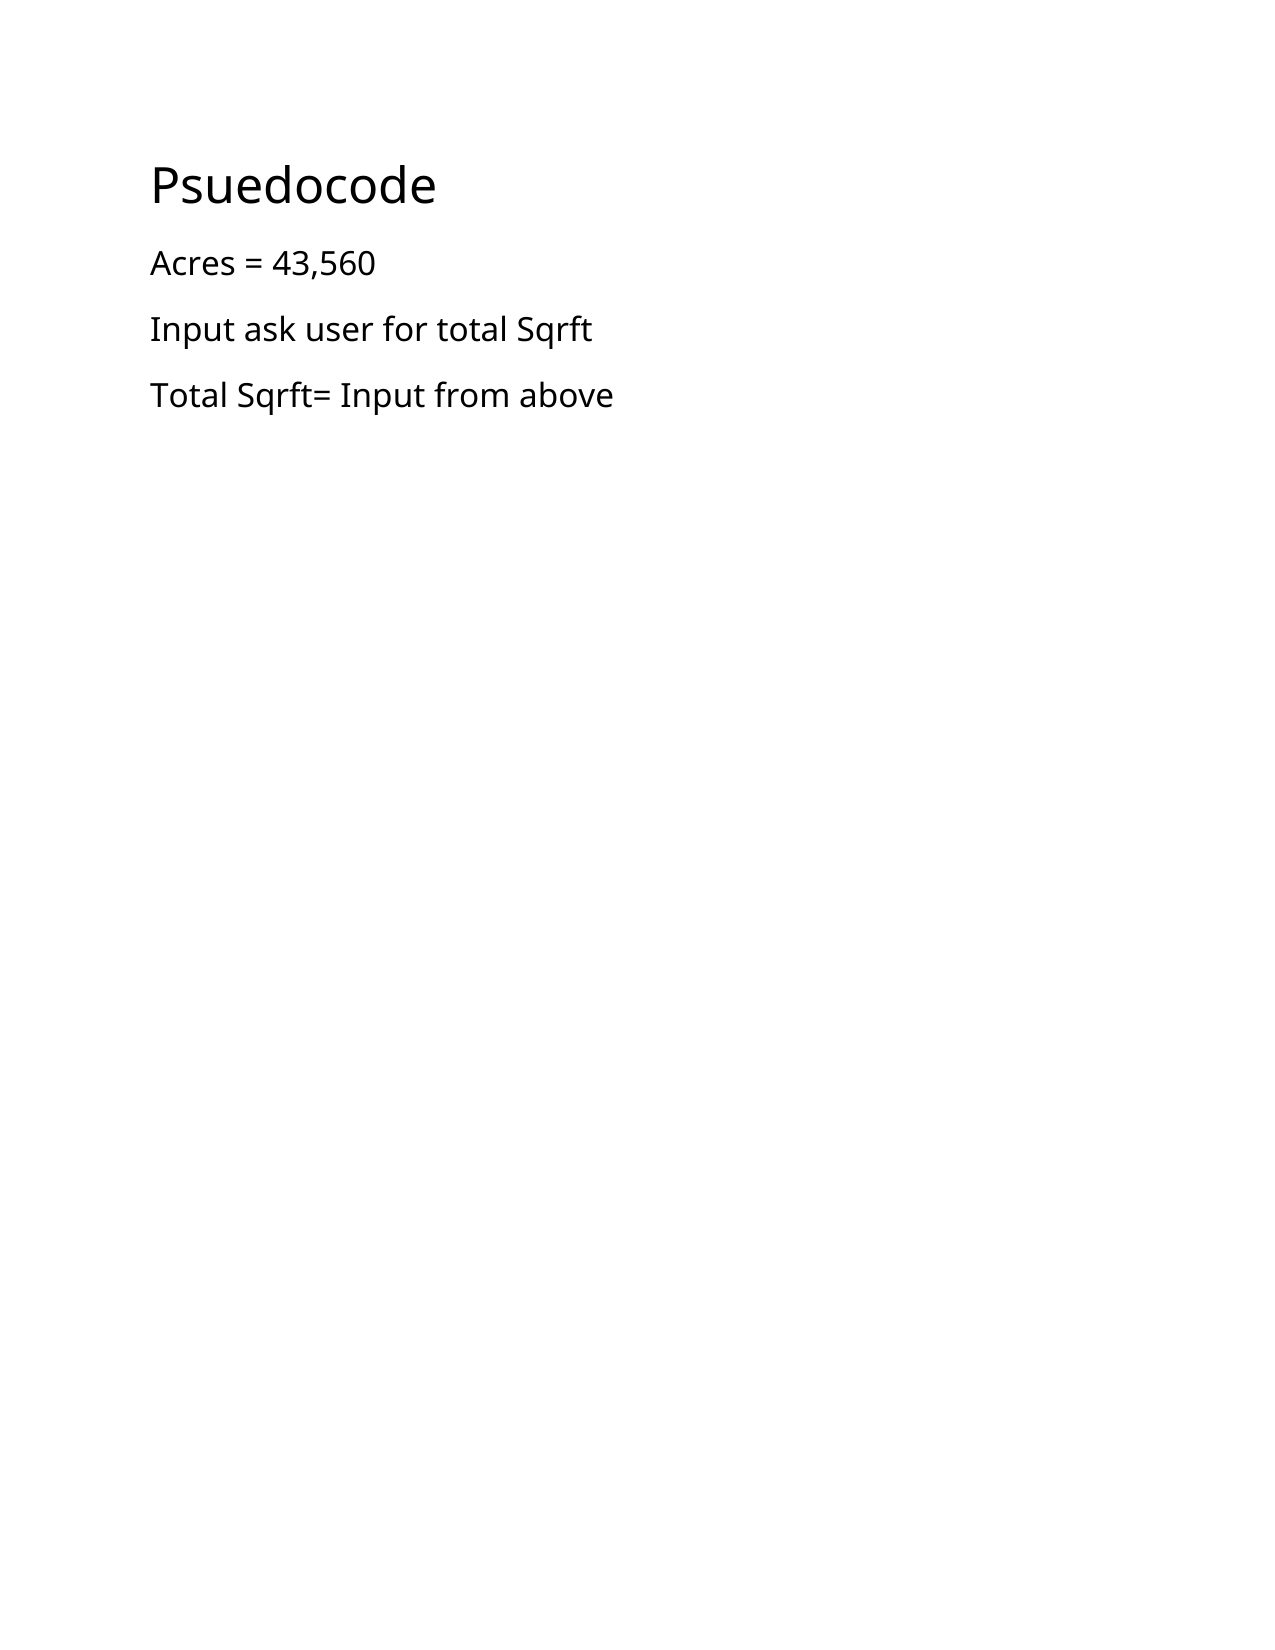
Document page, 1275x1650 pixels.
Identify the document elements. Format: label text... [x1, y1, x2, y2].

text Total Sqrft= Input from above [150, 371, 1125, 417]
text Psuedocode [150, 150, 1125, 218]
text Acres = 43,560 [150, 240, 1125, 286]
text Input ask user for total Sqrft [150, 306, 1125, 351]
